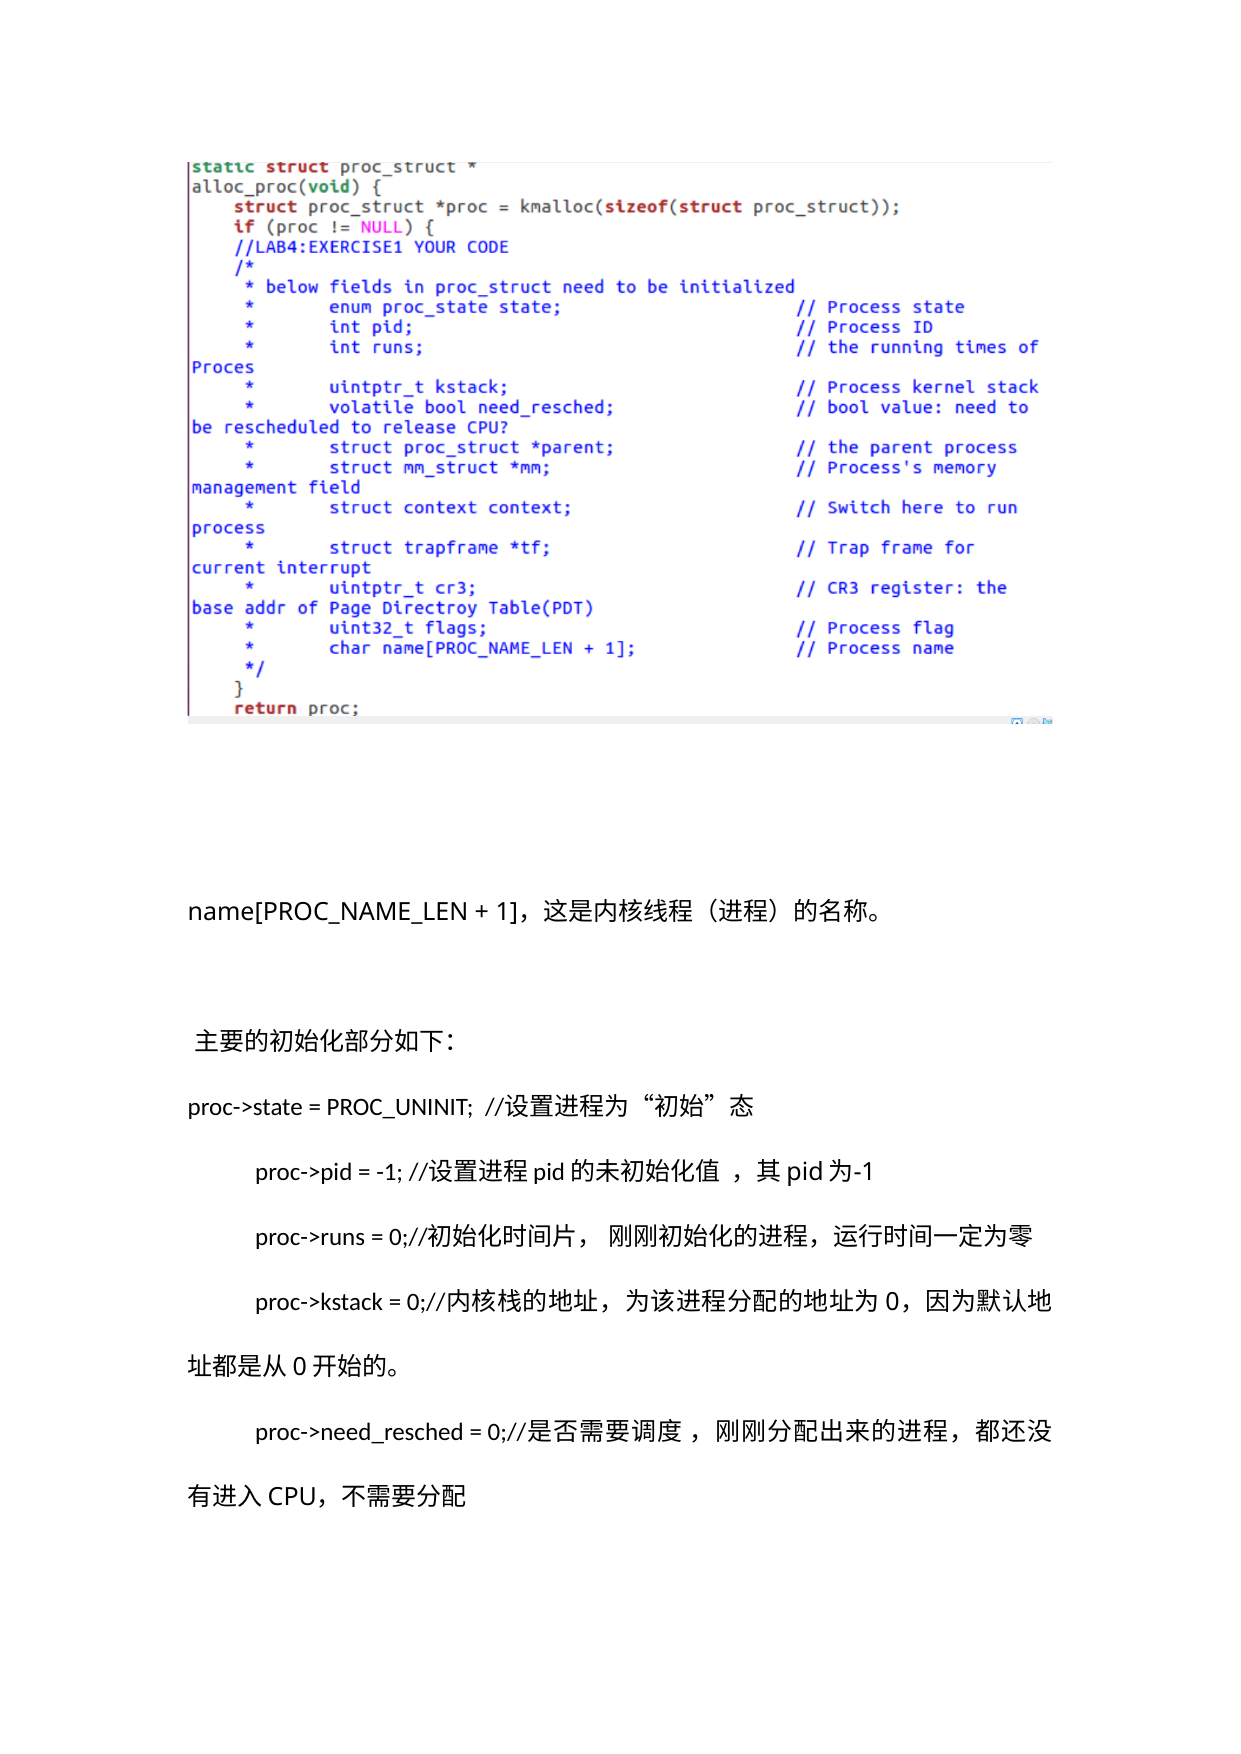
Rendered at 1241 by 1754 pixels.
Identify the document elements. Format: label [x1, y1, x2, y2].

text [187, 812, 1053, 1559]
picture [187, 162, 1053, 724]
